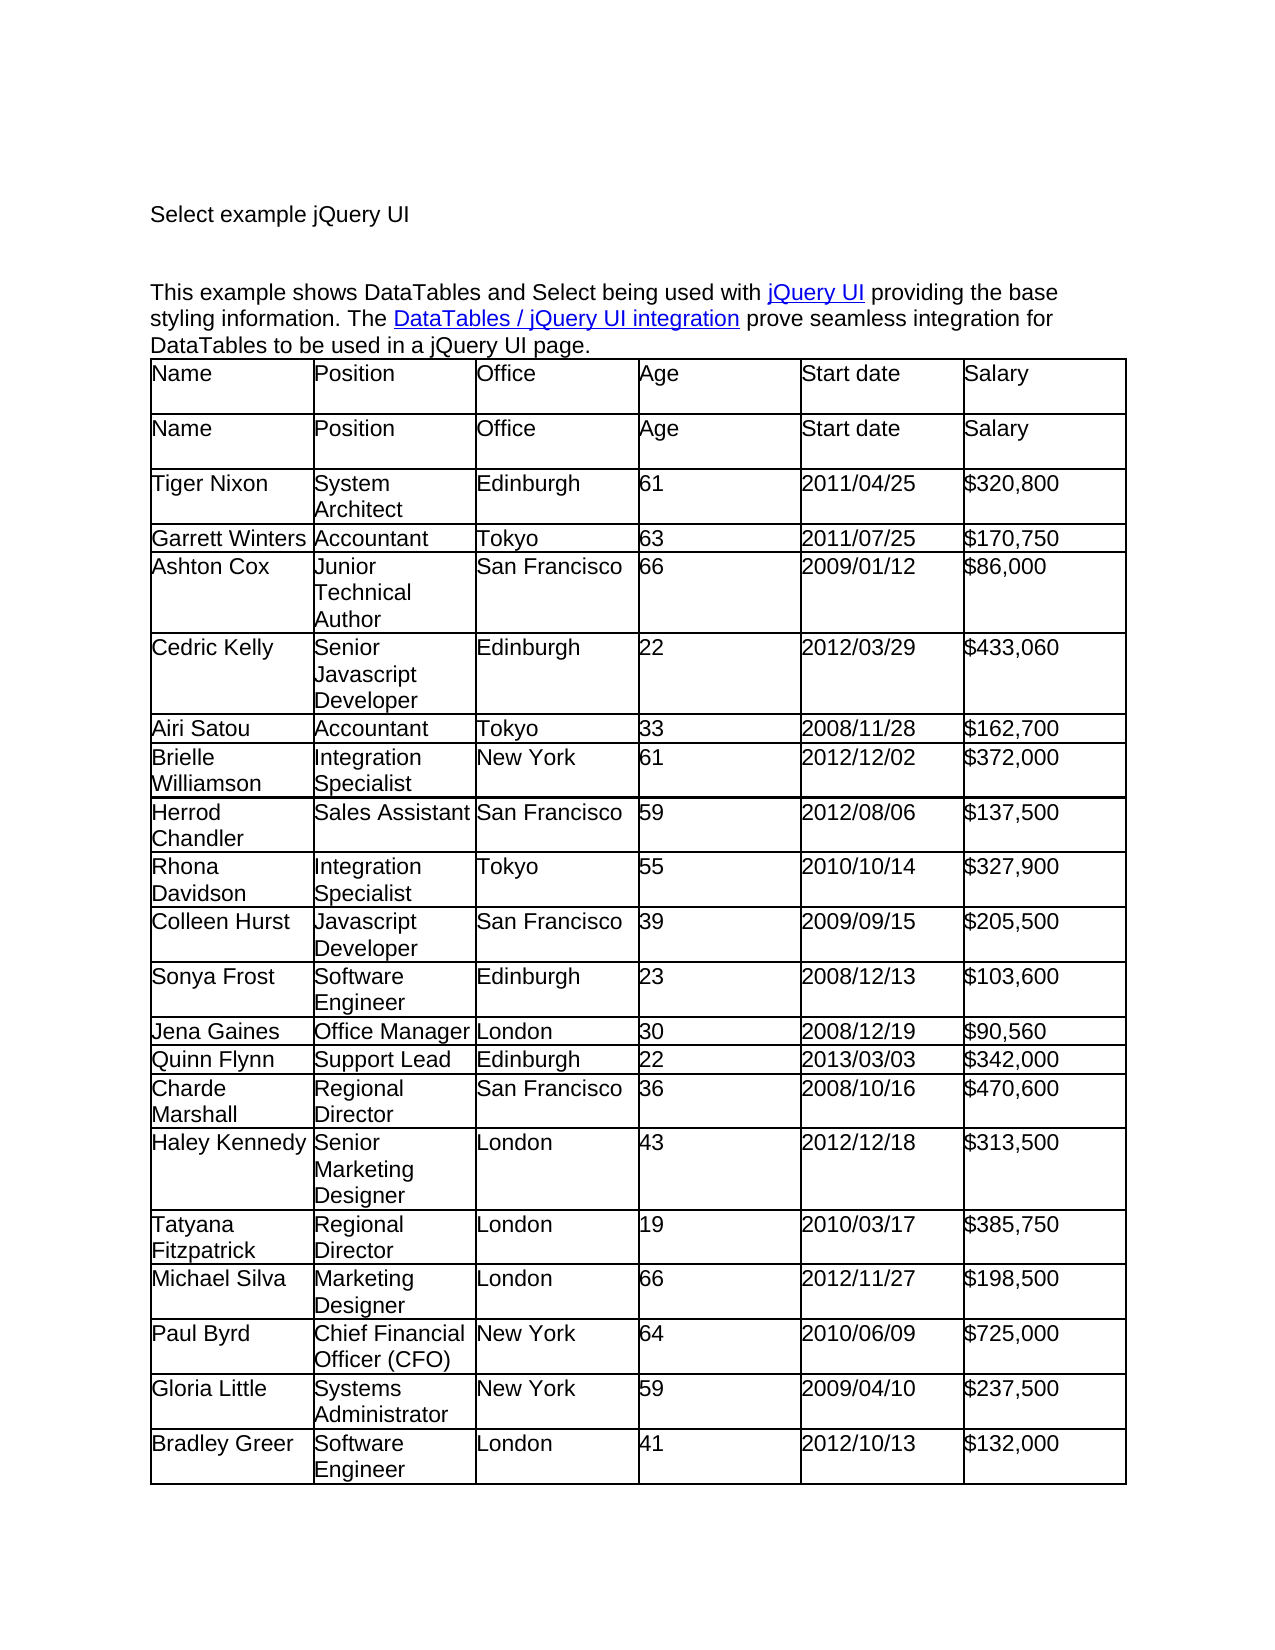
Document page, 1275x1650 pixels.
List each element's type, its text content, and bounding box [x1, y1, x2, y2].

table_cell Charde Marshall [152, 1075, 313, 1127]
table_cell Rhona Davidson [152, 853, 313, 906]
table_cell Office Manager [315, 1018, 475, 1044]
table_cell 19 [640, 1211, 800, 1263]
table_cell Tokyo [477, 525, 638, 551]
table_cell 2012/11/27 [802, 1265, 963, 1318]
table_cell Regional Director [315, 1075, 475, 1127]
table_cell 61 [640, 744, 800, 796]
table_cell Airi Satou [152, 715, 313, 742]
table_cell 33 [640, 715, 800, 742]
table_cell Office [477, 415, 638, 468]
table_cell New York [477, 744, 638, 796]
table_cell Software Engineer [315, 1430, 475, 1482]
table_cell Regional Director [315, 1211, 475, 1263]
table_cell London [477, 1430, 638, 1482]
table_cell System Architect [315, 470, 475, 522]
table_cell Edinburgh [477, 963, 638, 1016]
table_cell 41 [640, 1430, 800, 1482]
table_cell 2012/12/02 [802, 744, 963, 796]
table_cell Sales Assistant [315, 799, 475, 851]
table_cell Junior Technical Author [315, 553, 475, 632]
table_cell Tokyo [477, 853, 638, 906]
table_cell 55 [640, 853, 800, 906]
table_cell 2012/03/29 [802, 634, 963, 713]
table_cell Sonya Frost [152, 963, 313, 1016]
table_cell Tiger Nixon [152, 470, 313, 522]
table_cell Support Lead [315, 1046, 475, 1072]
table_cell 2009/09/15 [802, 908, 963, 961]
table_cell Edinburgh [477, 634, 638, 713]
table_cell 66 [640, 1265, 800, 1318]
table_cell London [477, 1211, 638, 1263]
table_cell Brielle Williamson [152, 744, 313, 796]
table_cell 23 [640, 963, 800, 1016]
table_header Name [152, 360, 313, 413]
table_cell $313,500 [965, 1129, 1125, 1208]
table_cell $162,700 [965, 715, 1125, 742]
table_cell $205,500 [965, 908, 1125, 961]
table_cell Salary [965, 415, 1125, 468]
table_header Position [315, 360, 475, 413]
table_cell New York [477, 1375, 638, 1428]
table_cell $320,800 [965, 470, 1125, 522]
table_cell Edinburgh [477, 1046, 638, 1072]
table_cell 66 [640, 553, 800, 632]
table_cell $198,500 [965, 1265, 1125, 1318]
table_cell 2011/07/25 [802, 525, 963, 551]
table_cell London [477, 1129, 638, 1208]
table_cell 2012/12/18 [802, 1129, 963, 1208]
table_cell Javascript Developer [315, 908, 475, 961]
table_cell San Francisco [477, 1075, 638, 1127]
table_cell New York [477, 1320, 638, 1373]
table_cell Accountant [315, 525, 475, 551]
table_cell Accountant [315, 715, 475, 742]
table_cell Integration Specialist [315, 744, 475, 796]
table_header Office [477, 360, 638, 413]
table_cell 2011/04/25 [802, 470, 963, 522]
table_cell 2010/10/14 [802, 853, 963, 906]
table_cell Garrett Winters [152, 525, 313, 551]
text Select example jQuery UI [150, 201, 1125, 228]
table_cell Senior Javascript Developer [315, 634, 475, 713]
table_cell Herrod Chandler [152, 799, 313, 851]
table_cell $725,000 [965, 1320, 1125, 1373]
table_cell Paul Byrd [152, 1320, 313, 1373]
table_header Age [640, 360, 800, 413]
table_cell $86,000 [965, 553, 1125, 632]
table_cell 61 [640, 470, 800, 522]
table_cell 64 [640, 1320, 800, 1373]
table_cell London [477, 1018, 638, 1044]
table_header Salary [965, 360, 1125, 413]
table_cell 2009/01/12 [802, 553, 963, 632]
table_cell $342,000 [965, 1046, 1125, 1072]
table_cell Tatyana Fitzpatrick [152, 1211, 313, 1263]
table_cell 2008/11/28 [802, 715, 963, 742]
table_cell San Francisco [477, 908, 638, 961]
table_cell $372,000 [965, 744, 1125, 796]
table_cell Michael Silva [152, 1265, 313, 1318]
table_cell Name [152, 415, 313, 468]
table_cell $103,600 [965, 963, 1125, 1016]
table_cell Chief Financial Officer (CFO) [315, 1320, 475, 1373]
table_cell Gloria Little [152, 1375, 313, 1428]
table_cell Position [315, 415, 475, 468]
text This example shows DataTables and Select being used with jQuery UI providing the base styling information. The DataTables / jQuery UI integration prove seamless integration for DataTables to be used in a jQuery UI page. [150, 279, 1125, 358]
table_cell $90,560 [965, 1018, 1125, 1044]
table_cell 2009/04/10 [802, 1375, 963, 1428]
table_cell Marketing Designer [315, 1265, 475, 1318]
table_cell Ashton Cox [152, 553, 313, 632]
table_cell Cedric Kelly [152, 634, 313, 713]
table_header Start date [802, 360, 963, 413]
table_cell 59 [640, 799, 800, 851]
table_cell $170,750 [965, 525, 1125, 551]
table_cell 30 [640, 1018, 800, 1044]
table_cell $237,500 [965, 1375, 1125, 1428]
table_cell Jena Gaines [152, 1018, 313, 1044]
table_cell 2010/03/17 [802, 1211, 963, 1263]
table_cell $433,060 [965, 634, 1125, 713]
table_cell 2012/08/06 [802, 799, 963, 851]
table_cell Systems Administrator [315, 1375, 475, 1428]
table_cell Software Engineer [315, 963, 475, 1016]
table_cell $132,000 [965, 1430, 1125, 1482]
table_cell 63 [640, 525, 800, 551]
table_cell 36 [640, 1075, 800, 1127]
table_cell 2008/12/19 [802, 1018, 963, 1044]
table_cell 2008/12/13 [802, 963, 963, 1016]
table_cell San Francisco [477, 799, 638, 851]
table_cell Edinburgh [477, 470, 638, 522]
table_cell $385,750 [965, 1211, 1125, 1263]
table_cell $327,900 [965, 853, 1125, 906]
table_cell Colleen Hurst [152, 908, 313, 961]
table_cell 22 [640, 1046, 800, 1072]
table_cell $137,500 [965, 799, 1125, 851]
table_cell Integration Specialist [315, 853, 475, 906]
table_cell 43 [640, 1129, 800, 1208]
table_cell Start date [802, 415, 963, 468]
table_cell Senior Marketing Designer [315, 1129, 475, 1208]
table_cell Age [640, 415, 800, 468]
table_cell Haley Kennedy [152, 1129, 313, 1208]
table_cell $470,600 [965, 1075, 1125, 1127]
table_cell Tokyo [477, 715, 638, 742]
table_cell 22 [640, 634, 800, 713]
table_cell London [477, 1265, 638, 1318]
table_cell 59 [640, 1375, 800, 1428]
table_cell 2013/03/03 [802, 1046, 963, 1072]
table_cell 2012/10/13 [802, 1430, 963, 1482]
table_cell 2010/06/09 [802, 1320, 963, 1373]
table_cell Quinn Flynn [152, 1046, 313, 1072]
table_cell 2008/10/16 [802, 1075, 963, 1127]
table_cell Bradley Greer [152, 1430, 313, 1482]
table_cell San Francisco [477, 553, 638, 632]
table_cell 39 [640, 908, 800, 961]
